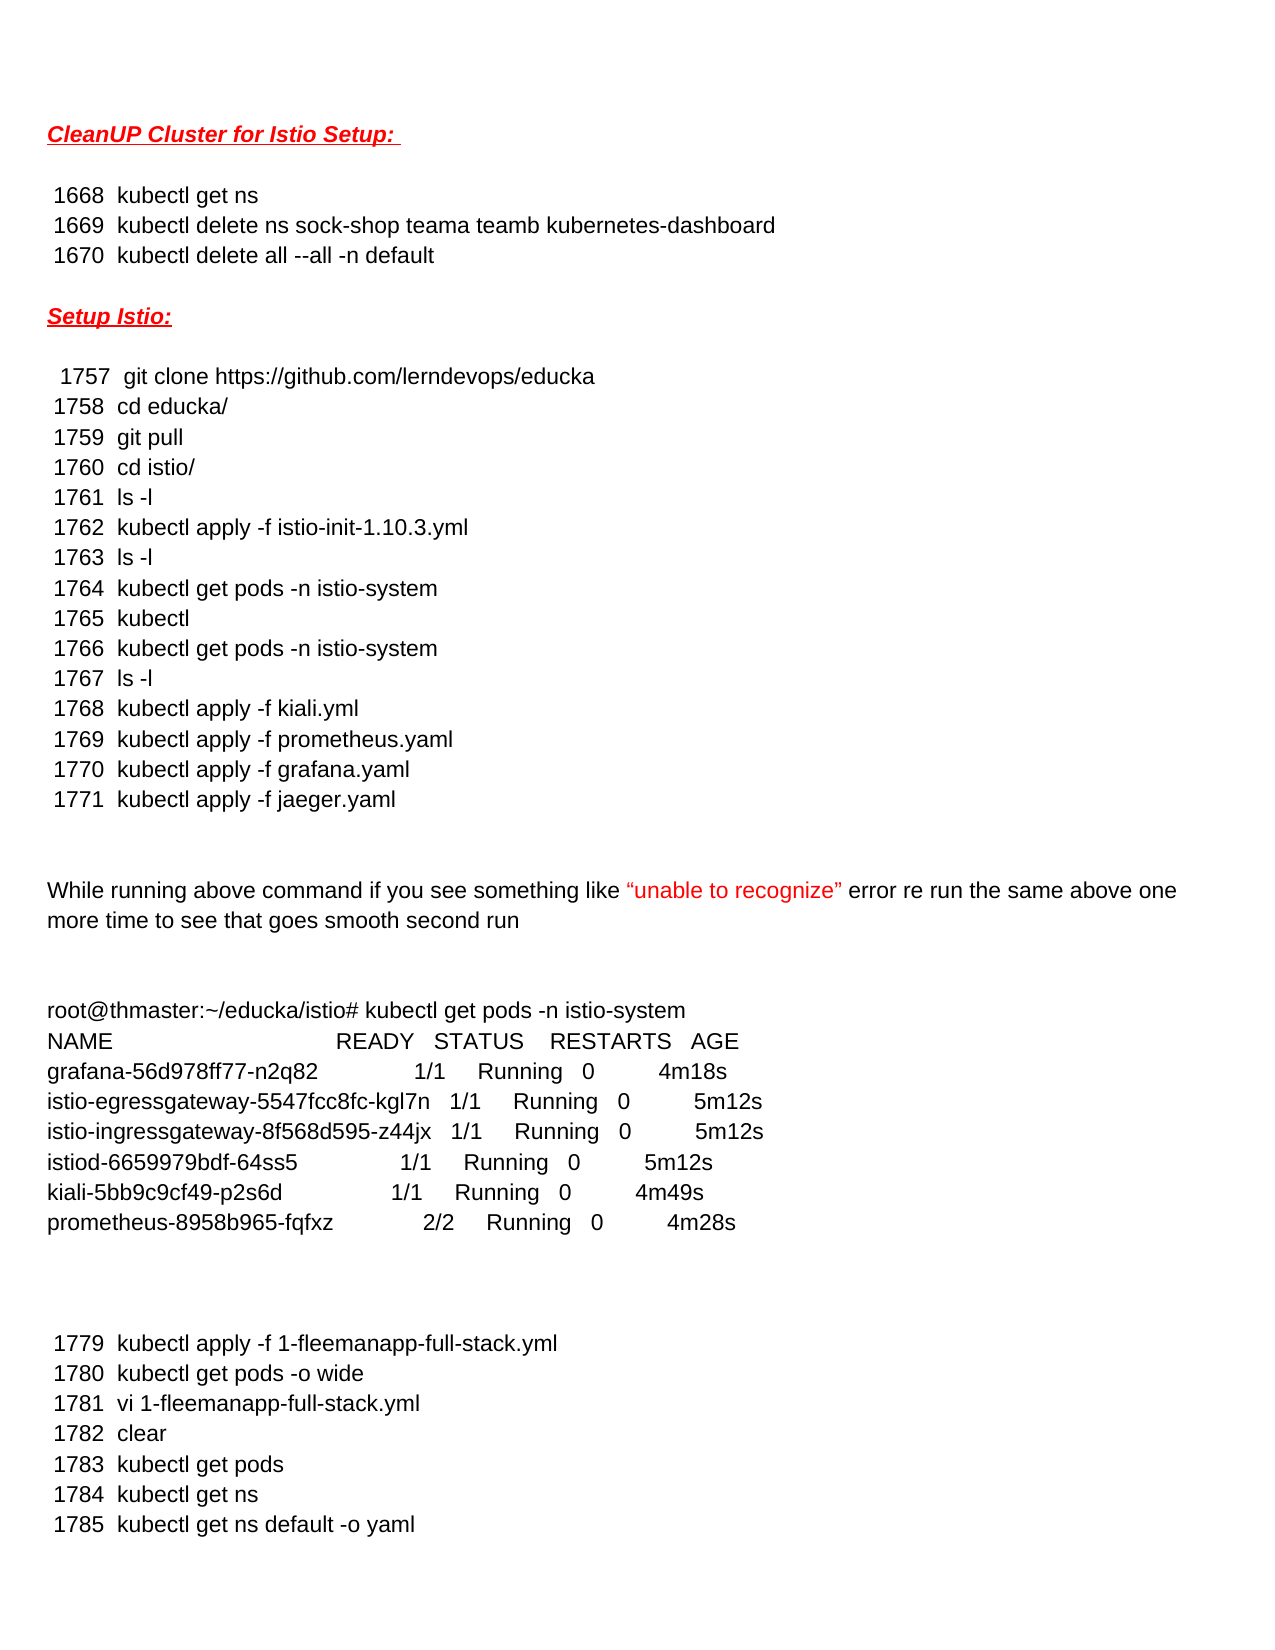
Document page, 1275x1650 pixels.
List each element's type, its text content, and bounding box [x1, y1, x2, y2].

text 1766 kubectl get pods -n istio-system [47, 635, 1228, 661]
text prometheus-8958b965-fqfxz 2/2 Running 0 4m28s [47, 1209, 1228, 1235]
text 1781 vi 1-fleemanapp-full-stack.yml [47, 1390, 1228, 1416]
text NAME READY STATUS RESTARTS AGE [47, 1028, 1228, 1054]
text 1784 kubectl get ns [47, 1481, 1228, 1507]
text 1782 clear [47, 1420, 1228, 1447]
text 1780 kubectl get pods -o wide [47, 1360, 1228, 1386]
text 1759 git pull [47, 423, 1228, 450]
text 1757 git clone https://github.com/lerndevops/educka [47, 363, 1228, 389]
text 1771 kubectl apply -f jaeger.yaml [47, 786, 1228, 812]
text 1765 kubectl [47, 605, 1228, 631]
text 1769 kubectl apply -f prometheus.yaml [47, 726, 1228, 752]
text 1785 kubectl get ns default -o yaml [47, 1511, 1228, 1537]
text CleanUP Cluster for Istio Setup: [47, 121, 1228, 148]
text 1783 kubectl get pods [47, 1451, 1228, 1477]
text istio-ingressgateway-8f568d595-z44jx 1/1 Running 0 5m12s [47, 1118, 1228, 1144]
text 1768 kubectl apply -f kiali.yml [47, 695, 1228, 722]
text kiali-5bb9c9cf49-p2s6d 1/1 Running 0 4m49s [47, 1179, 1228, 1205]
text istio-egressgateway-5547fcc8fc-kgl7n 1/1 Running 0 5m12s [47, 1088, 1228, 1114]
text 1770 kubectl apply -f grafana.yaml [47, 756, 1228, 782]
text 1670 kubectl delete all --all -n default [47, 242, 1228, 268]
text 1668 kubectl get ns [47, 182, 1228, 208]
text 1761 ls -l [47, 484, 1228, 510]
text 1779 kubectl apply -f 1-fleemanapp-full-stack.yml [47, 1330, 1228, 1356]
text root@thmaster:~/educka/istio# kubectl get pods -n istio-system [47, 997, 1228, 1024]
text 1760 cd istio/ [47, 454, 1228, 480]
text 1669 kubectl delete ns sock-shop teama teamb kubernetes-dashboard [47, 212, 1228, 238]
text grafana-56d978ff77-n2q82 1/1 Running 0 4m18s [47, 1058, 1228, 1084]
text istiod-6659979bdf-64ss5 1/1 Running 0 5m12s [47, 1148, 1228, 1175]
text While running above command if you see something like “unable to recognize” error re run the same above one more time to see that goes smooth second run [47, 877, 1228, 933]
text 1767 ls -l [47, 665, 1228, 691]
text Setup Istio: [47, 303, 1228, 329]
text 1758 cd educka/ [47, 393, 1228, 419]
text 1764 kubectl get pods -n istio-system [47, 574, 1228, 601]
text 1762 kubectl apply -f istio-init-1.10.3.yml [47, 514, 1228, 540]
text 1763 ls -l [47, 544, 1228, 571]
